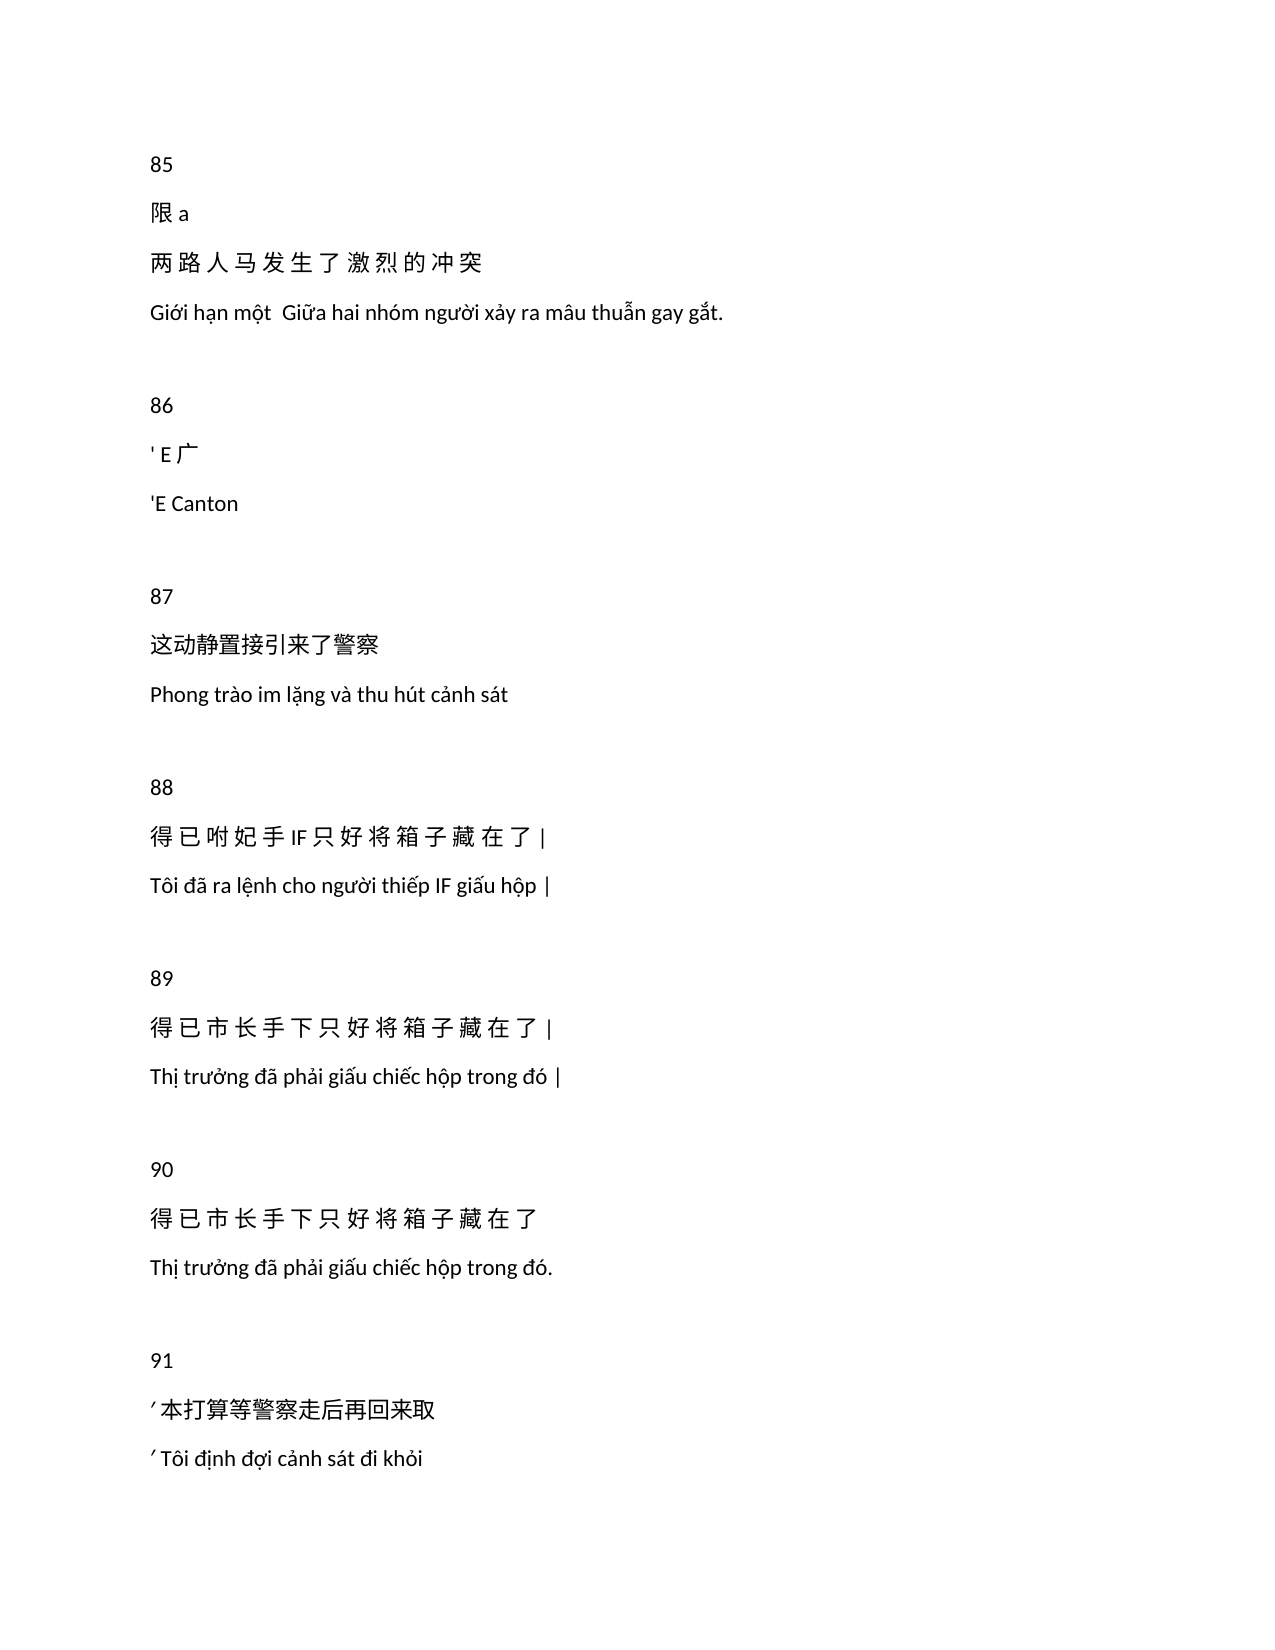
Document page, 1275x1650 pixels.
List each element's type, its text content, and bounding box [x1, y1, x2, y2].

text 这动静置接引来了警察 [150, 629, 1125, 661]
text 90 [150, 1156, 1125, 1184]
text 91 [150, 1347, 1125, 1375]
text ' E 广 [150, 438, 1125, 469]
text ′ Tôi định đợi cảnh sát đi khỏi [150, 1444, 1125, 1472]
text 86 [150, 391, 1125, 419]
text Thị trưởng đã phải giấu chiếc hộp trong đó | [150, 1062, 1125, 1090]
text ′ 本打算等警察走后再回来取 [150, 1393, 1125, 1425]
text Giới hạn một Giữa hai nhóm người xảy ra mâu thuẫn gay gắt. [150, 298, 1125, 326]
text 得 已 市 长 手 下 只 好 将 箱 子 藏 在 了 [150, 1202, 1125, 1234]
text 88 [150, 773, 1125, 802]
text 89 [150, 964, 1125, 993]
text Tôi đã ra lệnh cho người thiếp IF giấu hộp | [150, 871, 1125, 899]
text 85 [150, 150, 1125, 178]
text 得 已 市 长 手 下 只 好 将 箱 子 藏 在 了 | [150, 1011, 1125, 1043]
text Thị trưởng đã phải giấu chiếc hộp trong đó. [150, 1253, 1125, 1281]
text 'E Canton [150, 489, 1125, 517]
text 得 已 咐 妃 手 IF 只 好 将 箱 子 藏 在 了 | [150, 820, 1125, 852]
text Phong trào im lặng và thu hút cảnh sát [150, 680, 1125, 708]
text 87 [150, 582, 1125, 611]
text 限 a [150, 197, 1125, 228]
text 两 路 人 马 发 生 了 激 烈 的 冲 突 [150, 247, 1125, 278]
